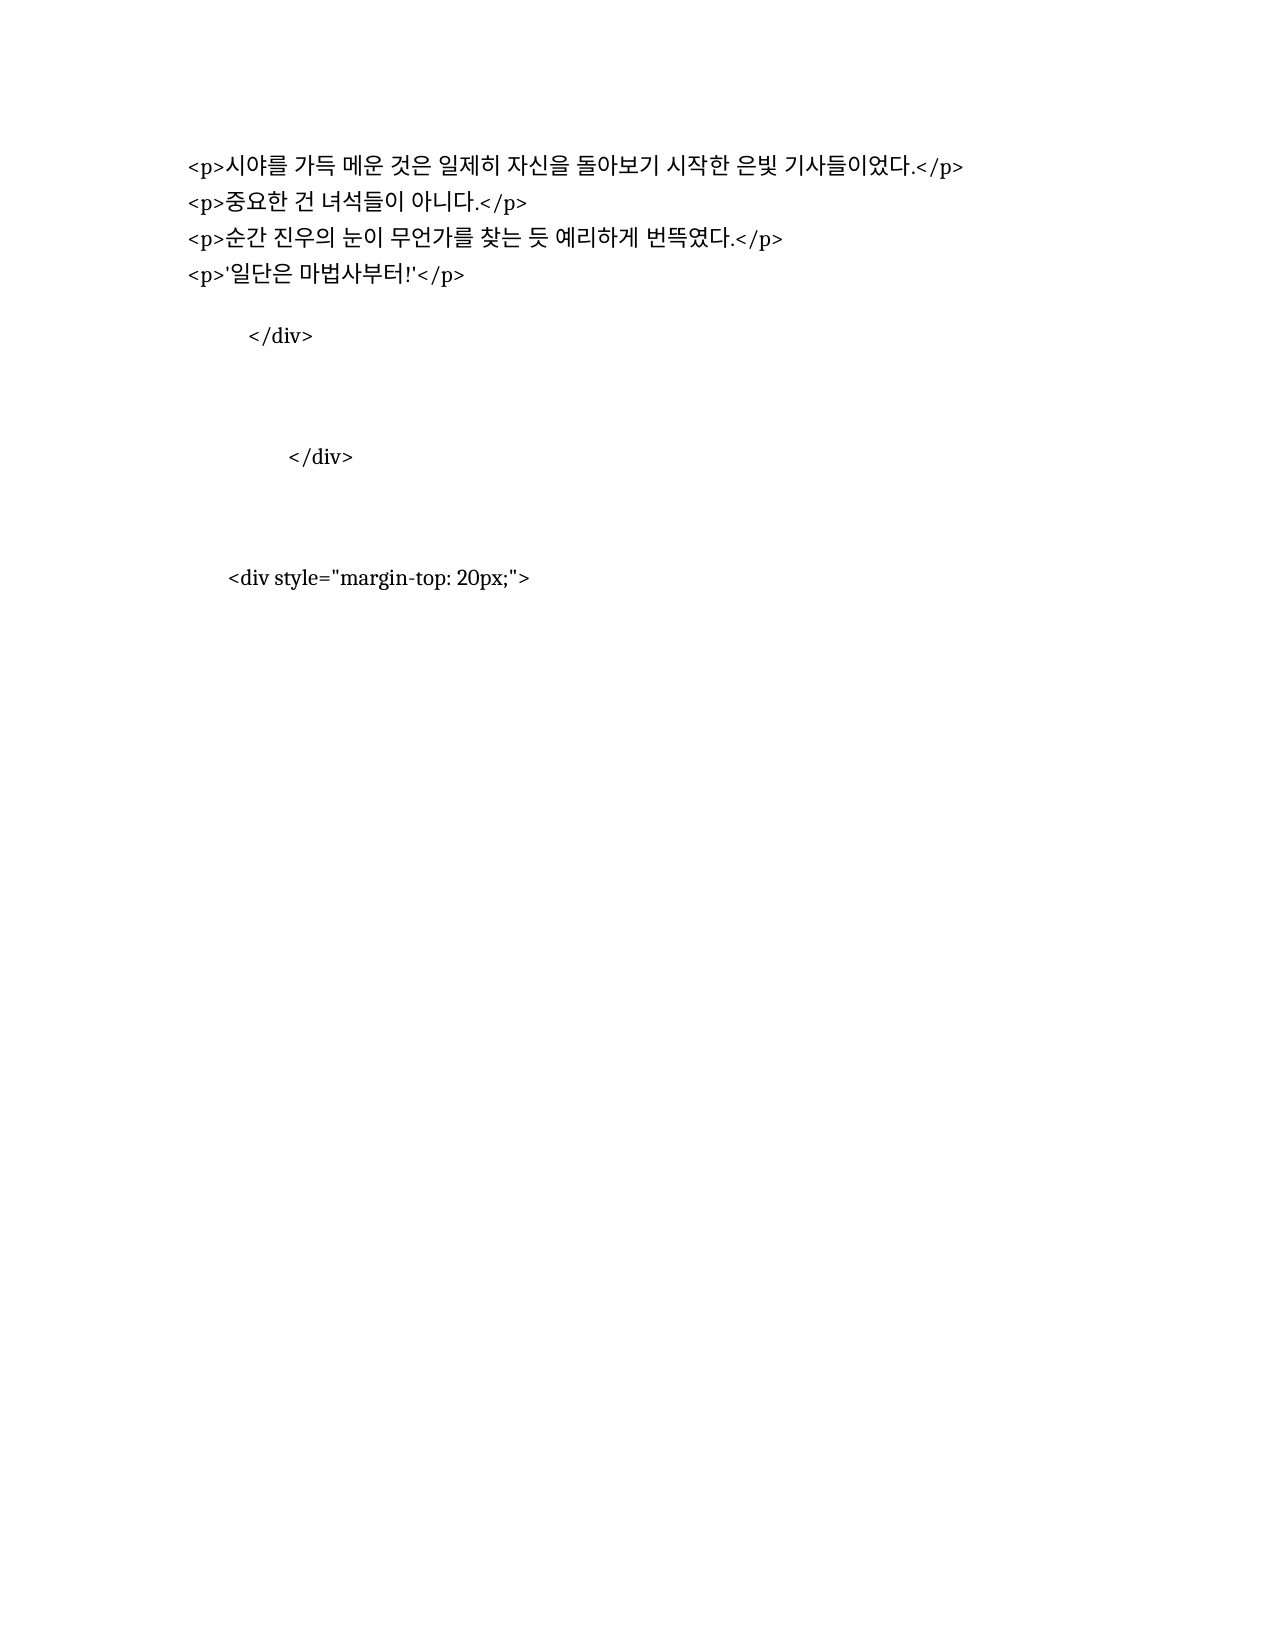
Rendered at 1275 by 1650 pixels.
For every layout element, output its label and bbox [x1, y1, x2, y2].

text [187, 150, 1087, 621]
